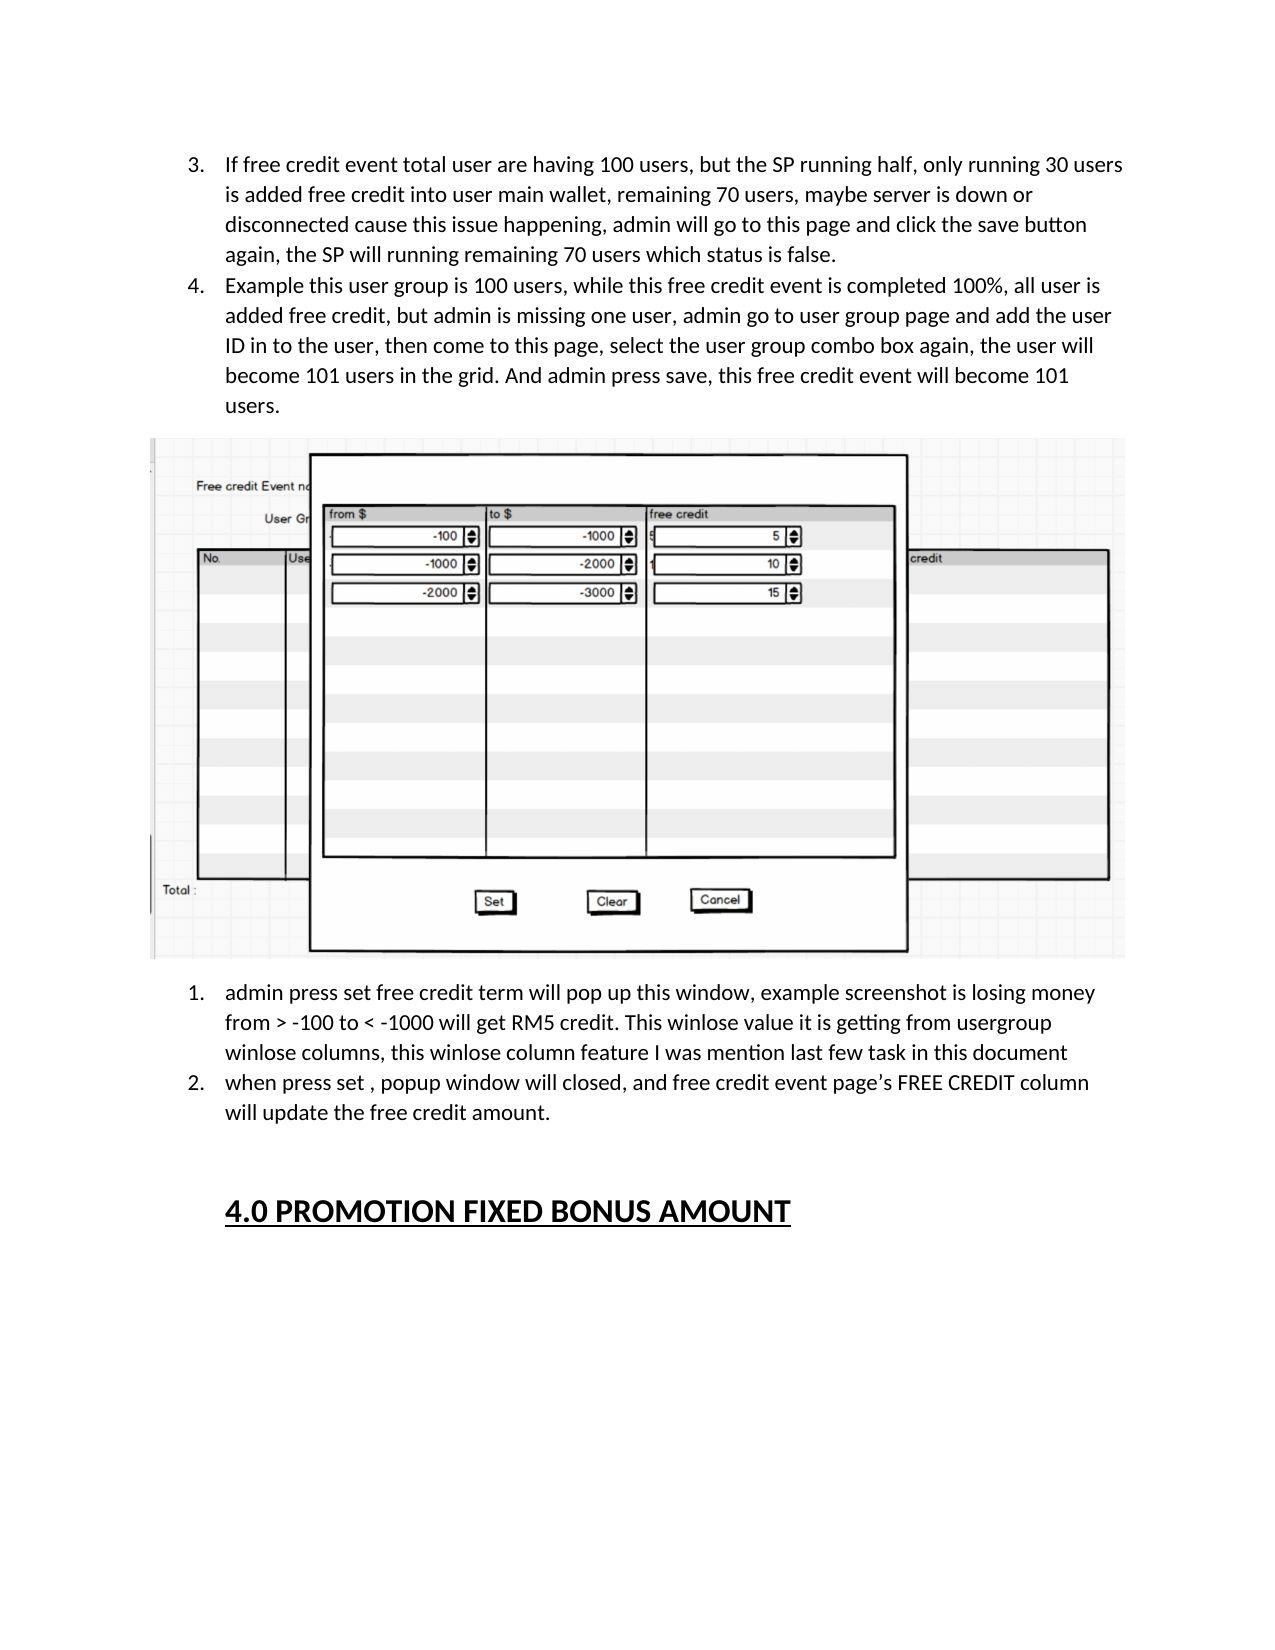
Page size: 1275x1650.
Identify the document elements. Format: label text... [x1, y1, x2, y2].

list Example this user group is 100 users, while this free credit event is completed 100%, all user is added free credit, but admin is missing one user, admin go to user group page and add the user ID in to the user, then come to this page, select the user group combo box again, the user will become 101 users in the grid. And admin press save, this free credit event will become 101 users. [187, 271, 1125, 420]
picture [150, 438, 1125, 959]
list when press set , popup window will closed, and free credit event page’s FREE CREDIT column will update the free credit amount. 4.0 PROMOTION FIXED BONUS AMOUNT [187, 1068, 1125, 1231]
list admin press set free credit term will pop up this window, example screenshot is losing money from > -100 to < -1000 will get RM5 credit. This winlose value it is getting from usergroup winlose columns, this winlose column feature I was mention last few task in this document [187, 978, 1125, 1066]
list If free credit event total user are having 100 users, but the SP running half, only running 30 users is added free credit into user main wallet, remaining 70 users, maybe server is down or disconnected cause this issue happening, admin will go to this page and click the save button again, the SP will running remaining 70 users which status is false. [187, 150, 1125, 269]
